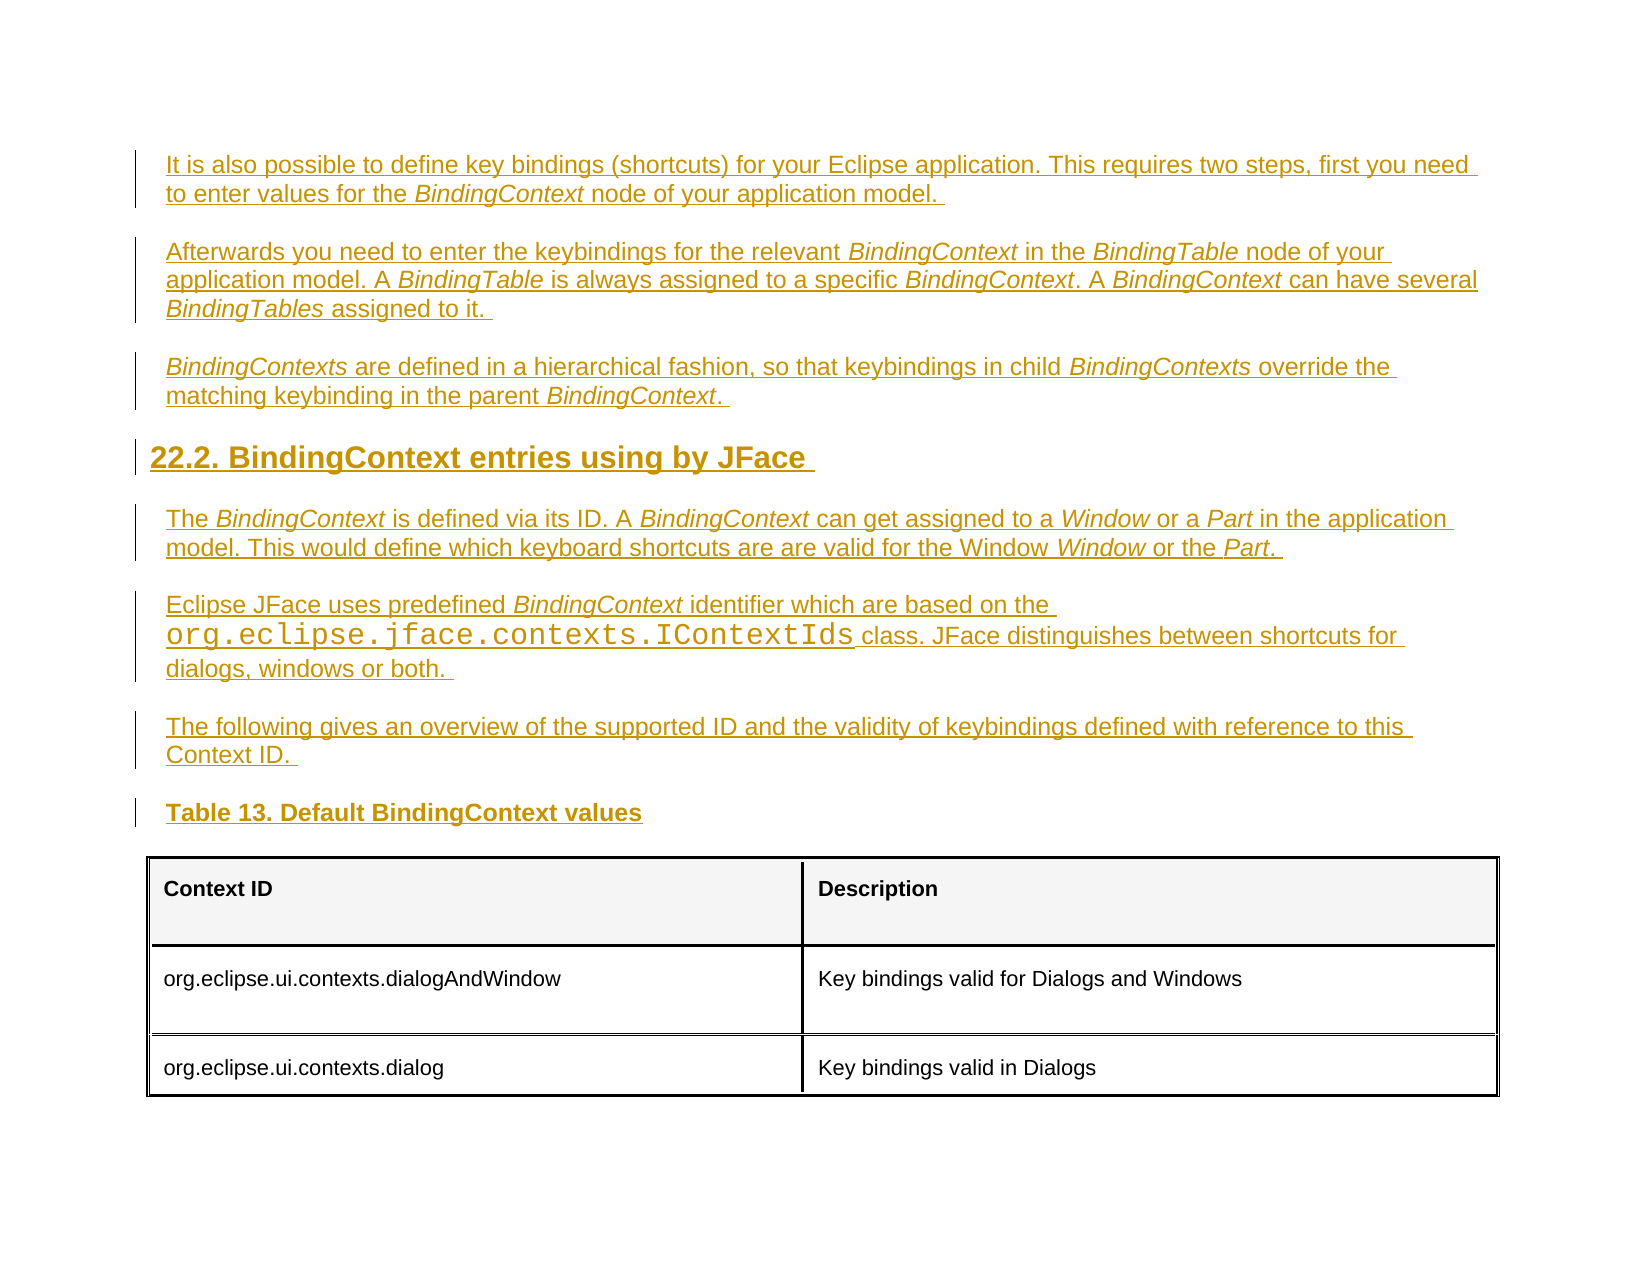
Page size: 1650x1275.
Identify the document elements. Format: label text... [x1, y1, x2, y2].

table_cell Key bindings valid for Dialogs and Windows [804, 944, 1496, 1033]
table_header Description [802, 859, 1496, 944]
table_cell org.eclipse.ui.contexts.dialog [150, 1033, 802, 1094]
table_cell Key bindings valid in Dialogs [802, 1033, 1497, 1094]
table_cell org.eclipse.ui.contexts.dialogAndWindow [150, 944, 801, 1033]
table_header Context ID [150, 859, 802, 944]
